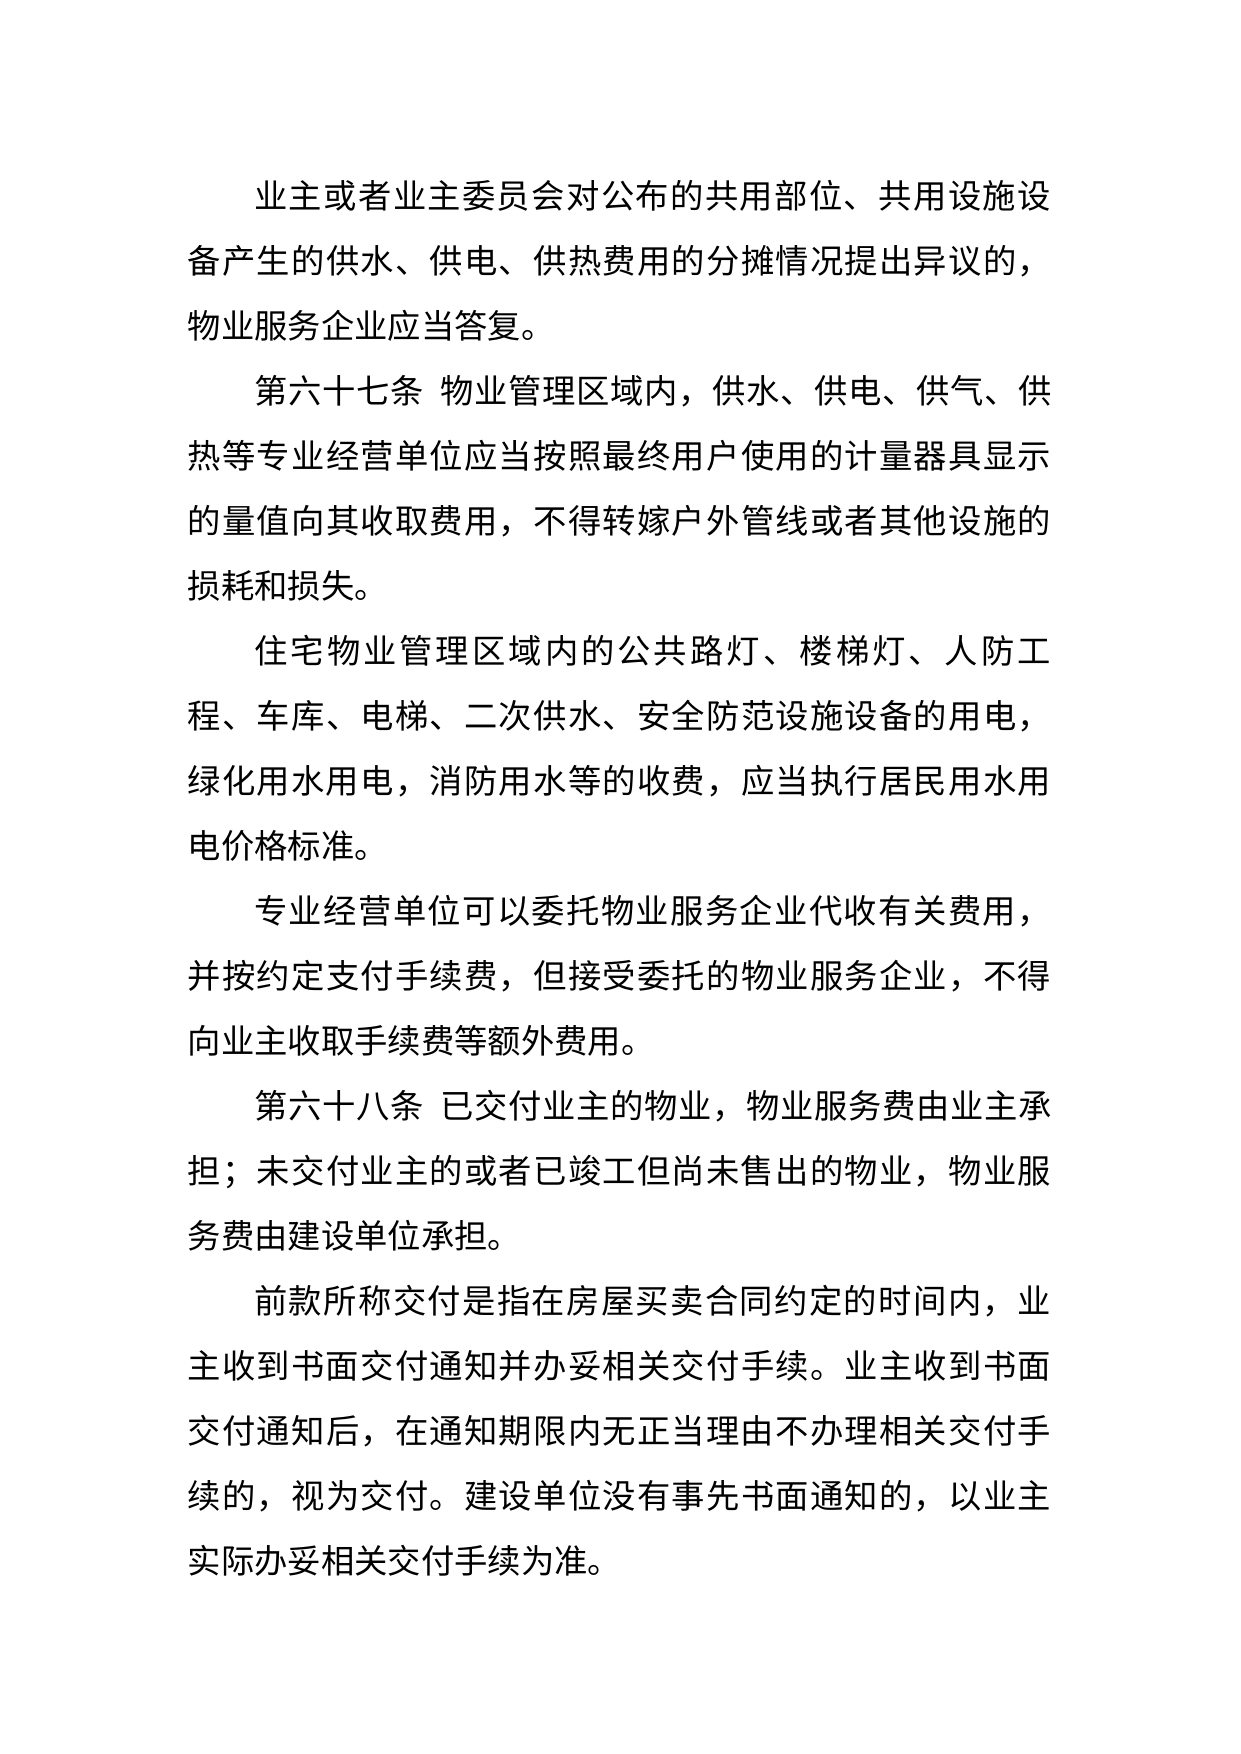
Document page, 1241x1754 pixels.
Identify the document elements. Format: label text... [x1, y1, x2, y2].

text 第六十八条 已交付业主的物业，物业服务费由业主承担；未交付业主的或者已竣工但尚未售出的物业，物业服务费由建设单位承担。 [187, 1072, 1053, 1267]
text 第六十七条 物业管理区域内，供水、供电、供气、供热等专业经营单位应当按照最终用户使用的计量器具显示的量值向其收取费用，不得转嫁户外管线或者其他设施的损耗和损失。 [187, 357, 1053, 617]
text 住宅物业管理区域内的公共路灯、楼梯灯、人防工程、车库、电梯、二次供水、安全防范设施设备的用电，绿化用水用电，消防用水等的收费，应当执行居民用水用电价格标准。 [187, 617, 1053, 877]
text 业主或者业主委员会对公布的共用部位、共用设施设备产生的供水、供电、供热费用的分摊情况提出异议的，物业服务企业应当答复。 [187, 162, 1053, 357]
text 前款所称交付是指在房屋买卖合同约定的时间内，业主收到书面交付通知并办妥相关交付手续。业主收到书面交付通知后，在通知期限内无正当理由不办理相关交付手续的，视为交付。建设单位没有事先书面通知的，以业主实际办妥相关交付手续为准。 [187, 1267, 1053, 1592]
text 专业经营单位可以委托物业服务企业代收有关费用，并按约定支付手续费，但接受委托的物业服务企业，不得向业主收取手续费等额外费用。 [187, 877, 1053, 1072]
